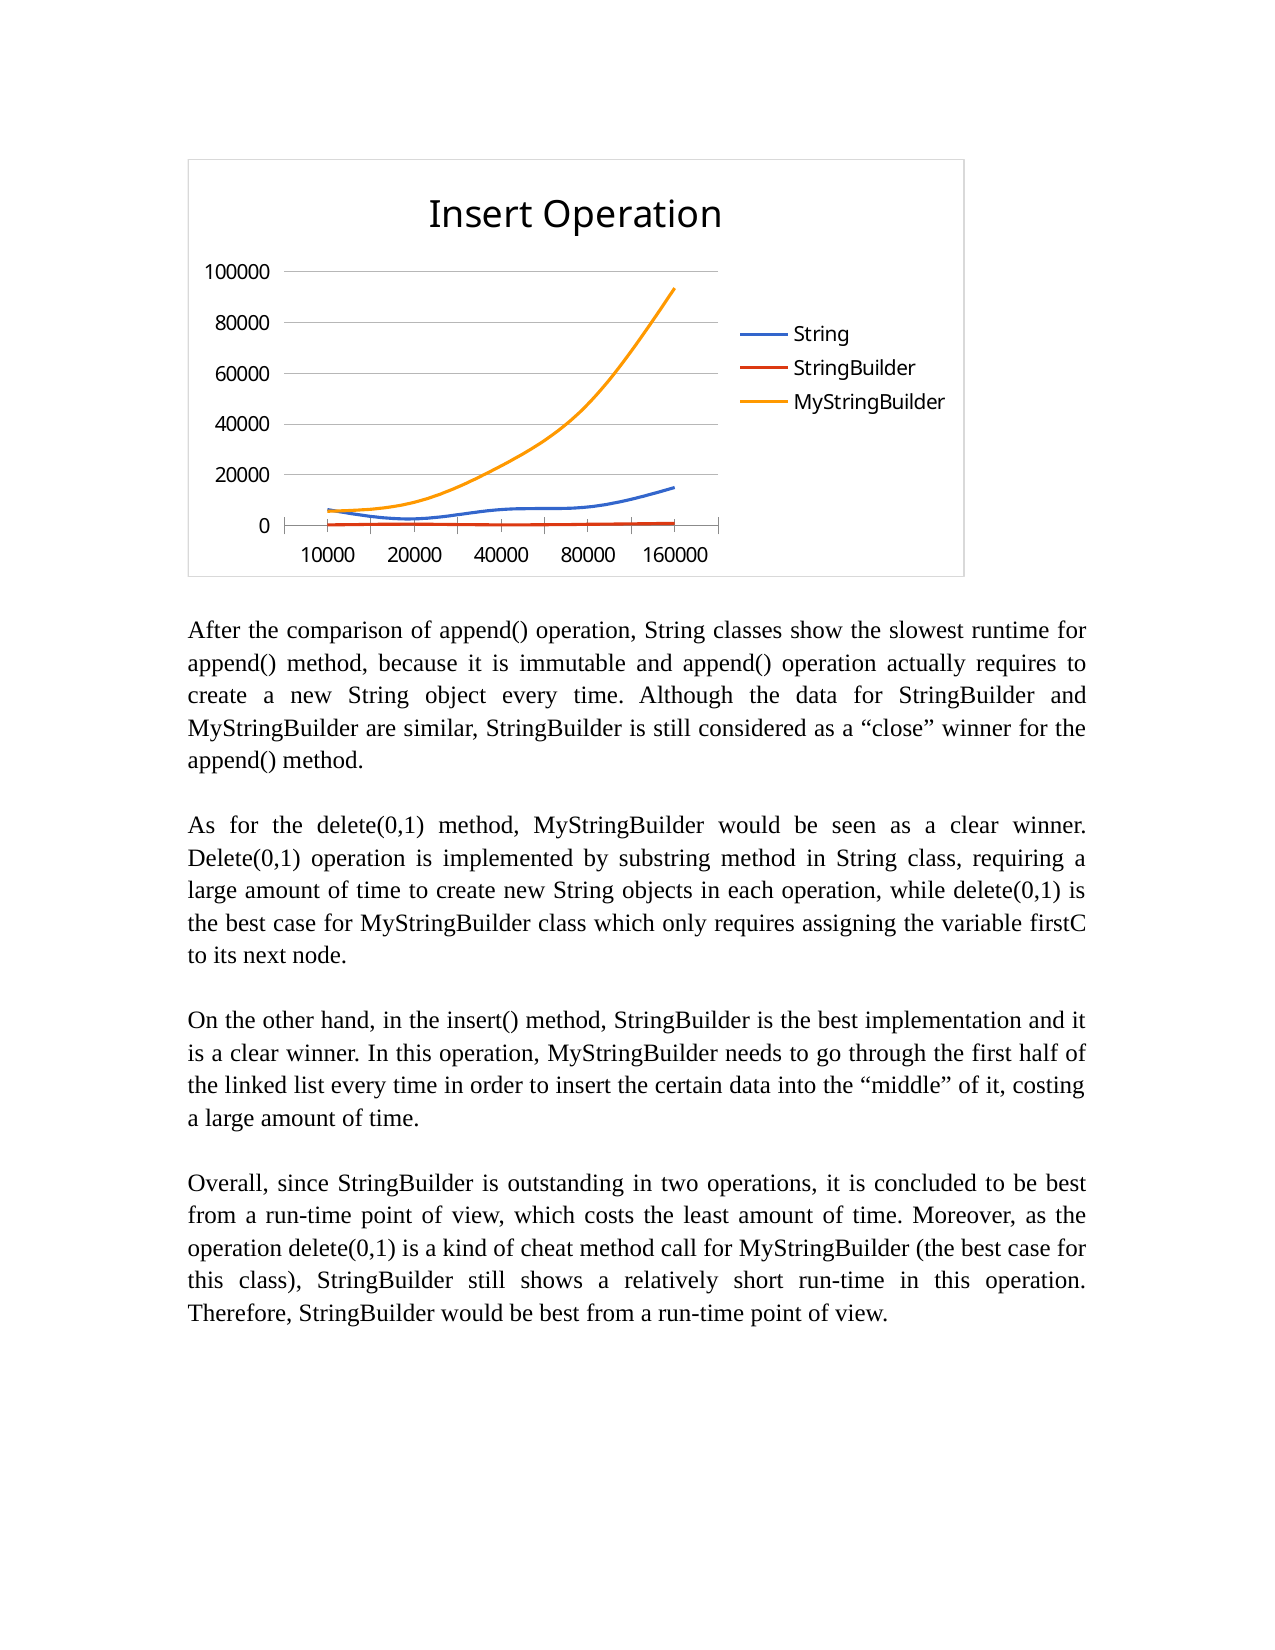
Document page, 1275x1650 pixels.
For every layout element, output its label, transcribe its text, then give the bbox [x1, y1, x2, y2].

text On the other hand, in the insert() method, StringBuilder is the best implementation and it is a clear winner. In this operation, MyStringBuilder needs to go through the first half of the linked list every time in order to insert the certain data into the “middle” of it, costing a large amount of time. [187, 1004, 1087, 1134]
text As for the delete(0,1) method, MyStringBuilder would be seen as a clear winner. Delete(0,1) operation is implemented by substring method in String class, requiring a large amount of time to create new String objects in each operation, while delete(0,1) is the best case for MyStringBuilder class which only requires assigning the variable firstC to its next node. [187, 809, 1087, 971]
text After the comparison of append() operation, String classes show the slowest runtime for append() method, because it is immutable and append() operation actually requires to create a new String object every time. Although the data for StringBuilder and MyStringBuilder are similar, StringBuilder is still considered as a “close” winner for the append() method. [187, 614, 1087, 776]
text Overall, since StringBuilder is outstanding in two operations, it is concluded to be best from a run-time point of view, which costs the least amount of time. Moreover, as the operation delete(0,1) is a kind of cheat method call for MyStringBuilder (the best case for this class), StringBuilder still shows a relatively short run-time in this operation. Therefore, StringBuilder would be best from a run-time point of view. [187, 1166, 1087, 1329]
